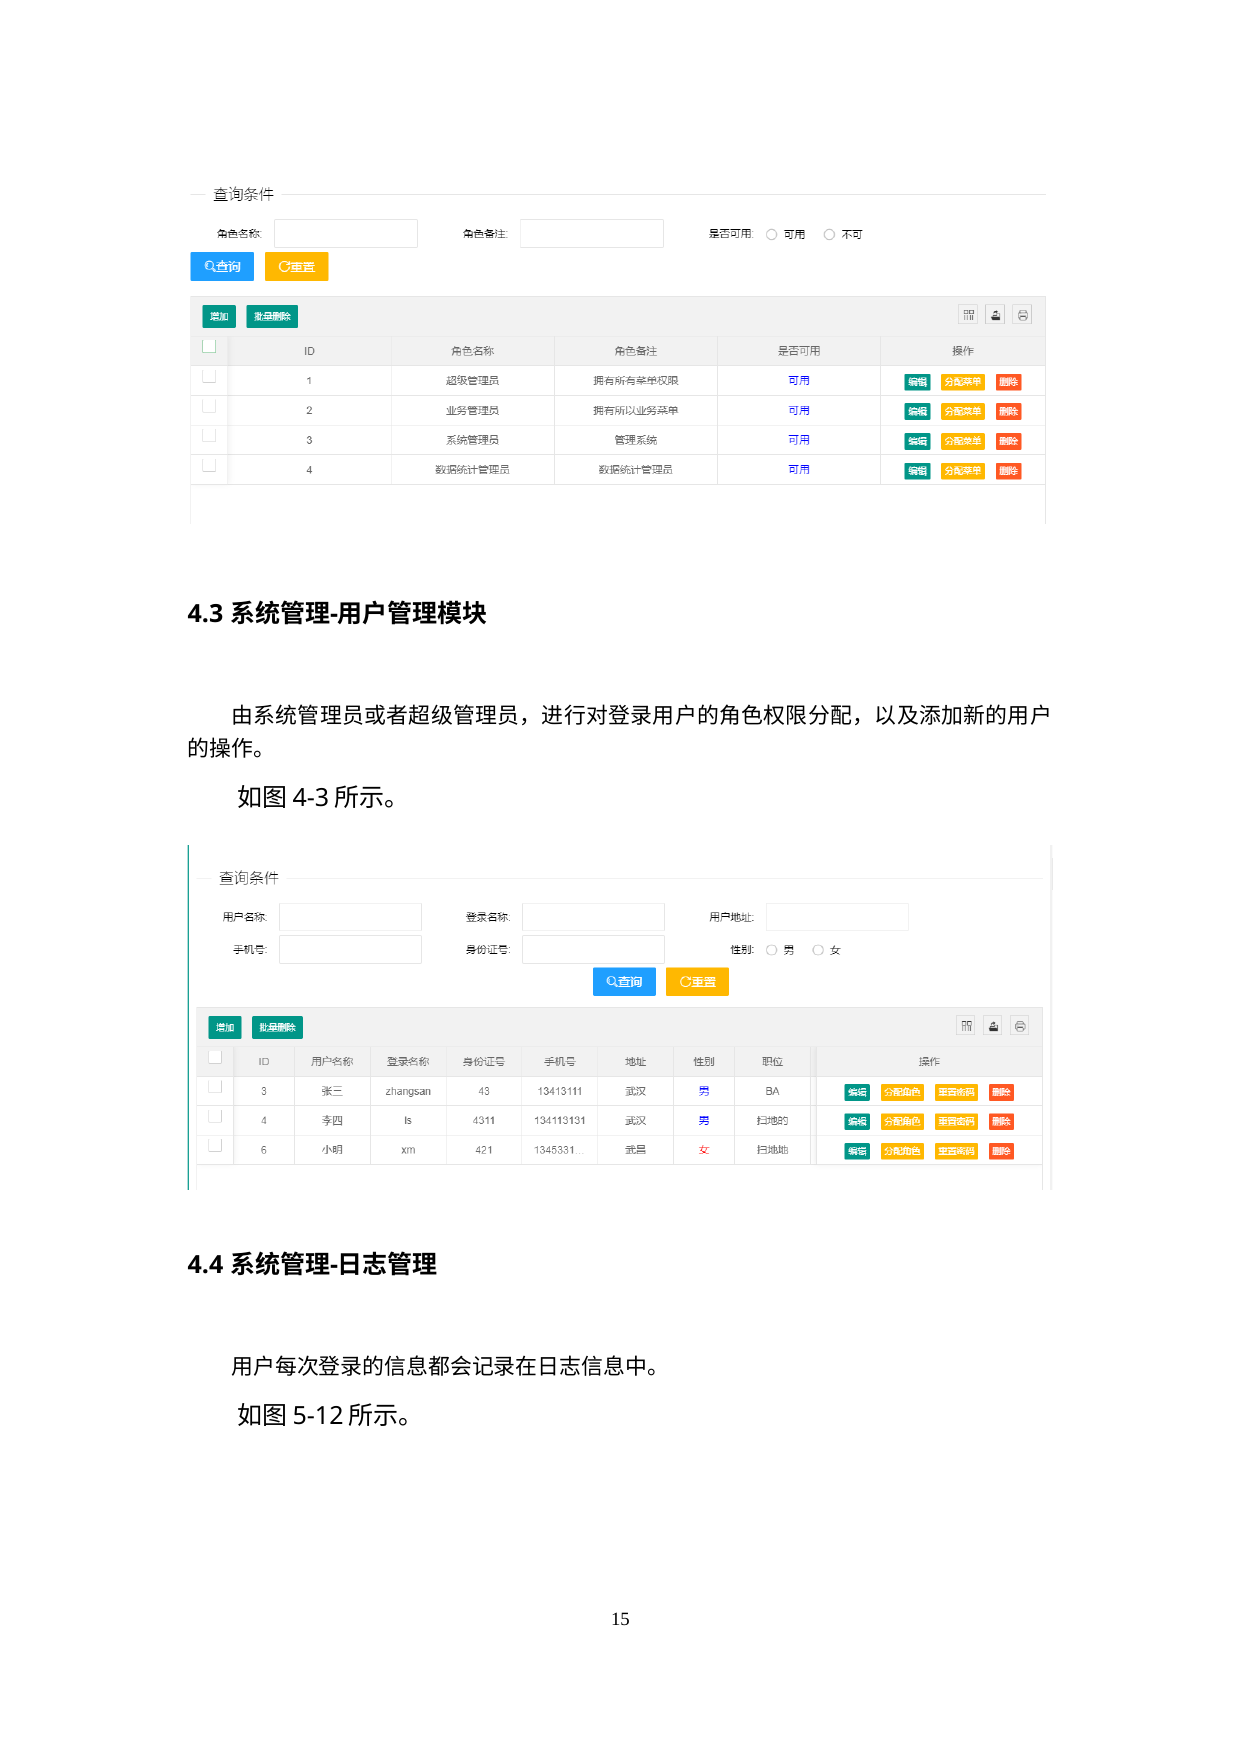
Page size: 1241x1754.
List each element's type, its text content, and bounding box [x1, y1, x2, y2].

text 如图4-3所示。 [187, 763, 1053, 828]
text 由系统管理员或者超级管理员，进行对登录用户的角色权限分配，以及添加新的用户的操作。 [187, 698, 1053, 763]
subtitle 4.4 系统管理-日志管理 [187, 1230, 1053, 1295]
subtitle 4.3 系统管理-用户管理模块 [187, 579, 1053, 644]
picture [187, 162, 1053, 524]
picture [187, 845, 1053, 1190]
text 如图5-12所示。 [187, 1381, 1053, 1446]
text 用户每次登录的信息都会记录在日志信息中。 [187, 1349, 1053, 1381]
